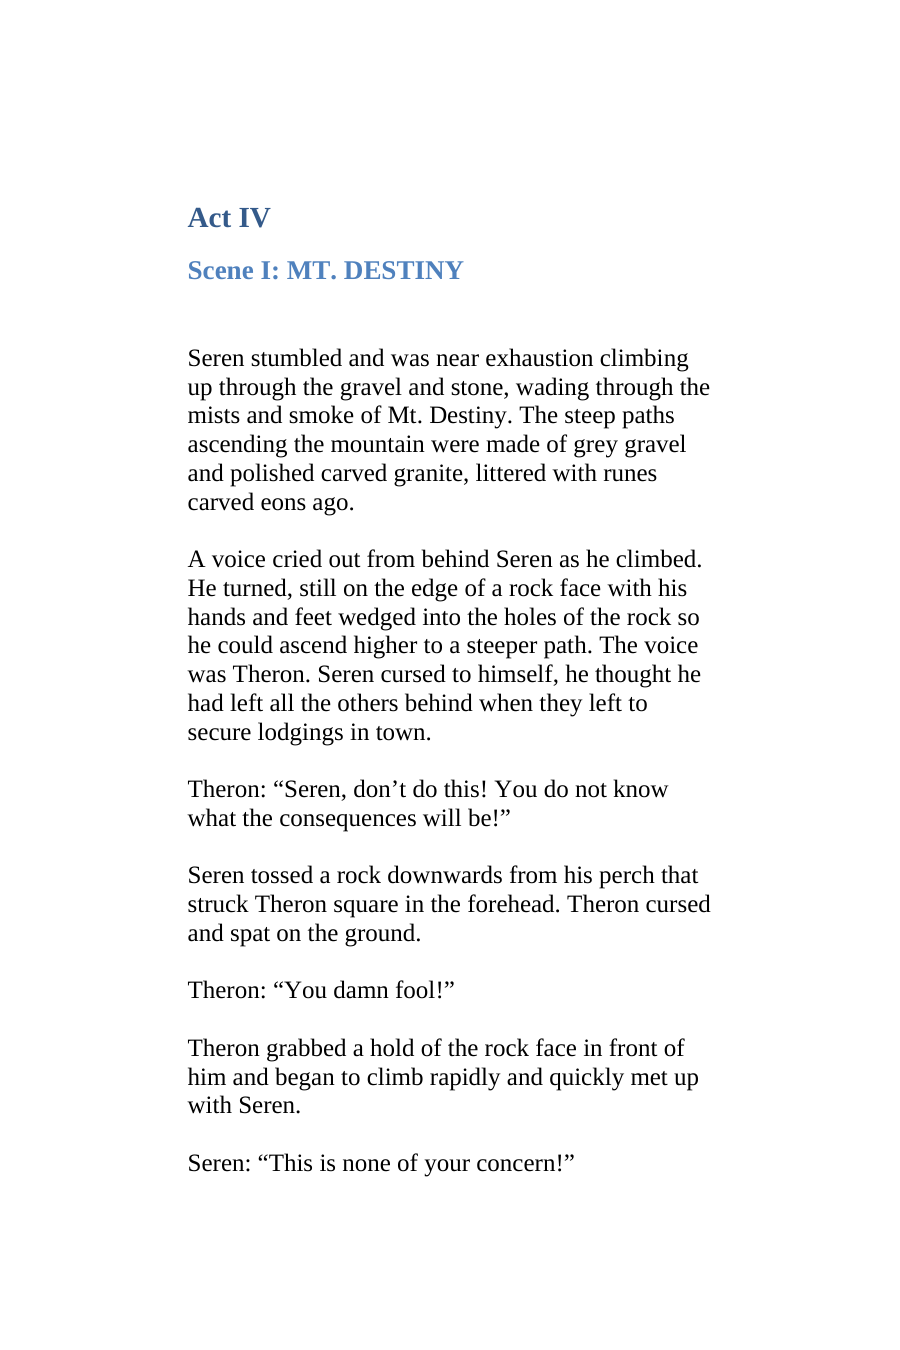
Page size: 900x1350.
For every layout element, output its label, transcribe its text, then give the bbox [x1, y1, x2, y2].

subtitle Act IV [187, 200, 712, 233]
text Seren: “This is none of your concern!” [187, 1148, 712, 1177]
text Theron: “Seren, don’t do this! You do not know what the consequences will be!” [187, 774, 712, 832]
subtitle Scene I: MT. DESTINY [187, 254, 712, 286]
text Seren stumbled and was near exhaustion climbing up through the gravel and stone, wading through the mists and smoke of Mt. Destiny. The steep paths ascending the mountain were made of grey gravel and polished carved granite, littered with runes carved eons ago. [187, 343, 712, 516]
text A voice cried out from behind Seren as he climbed. He turned, still on the edge of a rock face with his hands and feet wedged into the holes of the rock so he could ascend higher to a steeper path. The voice was Theron. Seren cursed to himself, he thought he had left all the others behind when they left to secure lodgings in town. [187, 544, 712, 746]
text Theron: “You damn fool!” [187, 976, 712, 1004]
text Seren tossed a rock downwards from his perch that struck Theron square in the forehead. Theron cursed and spat on the ground. [187, 861, 712, 947]
text Theron grabbed a hold of the rock face in front of him and began to climb rapidly and quickly met up with Seren. [187, 1033, 712, 1119]
